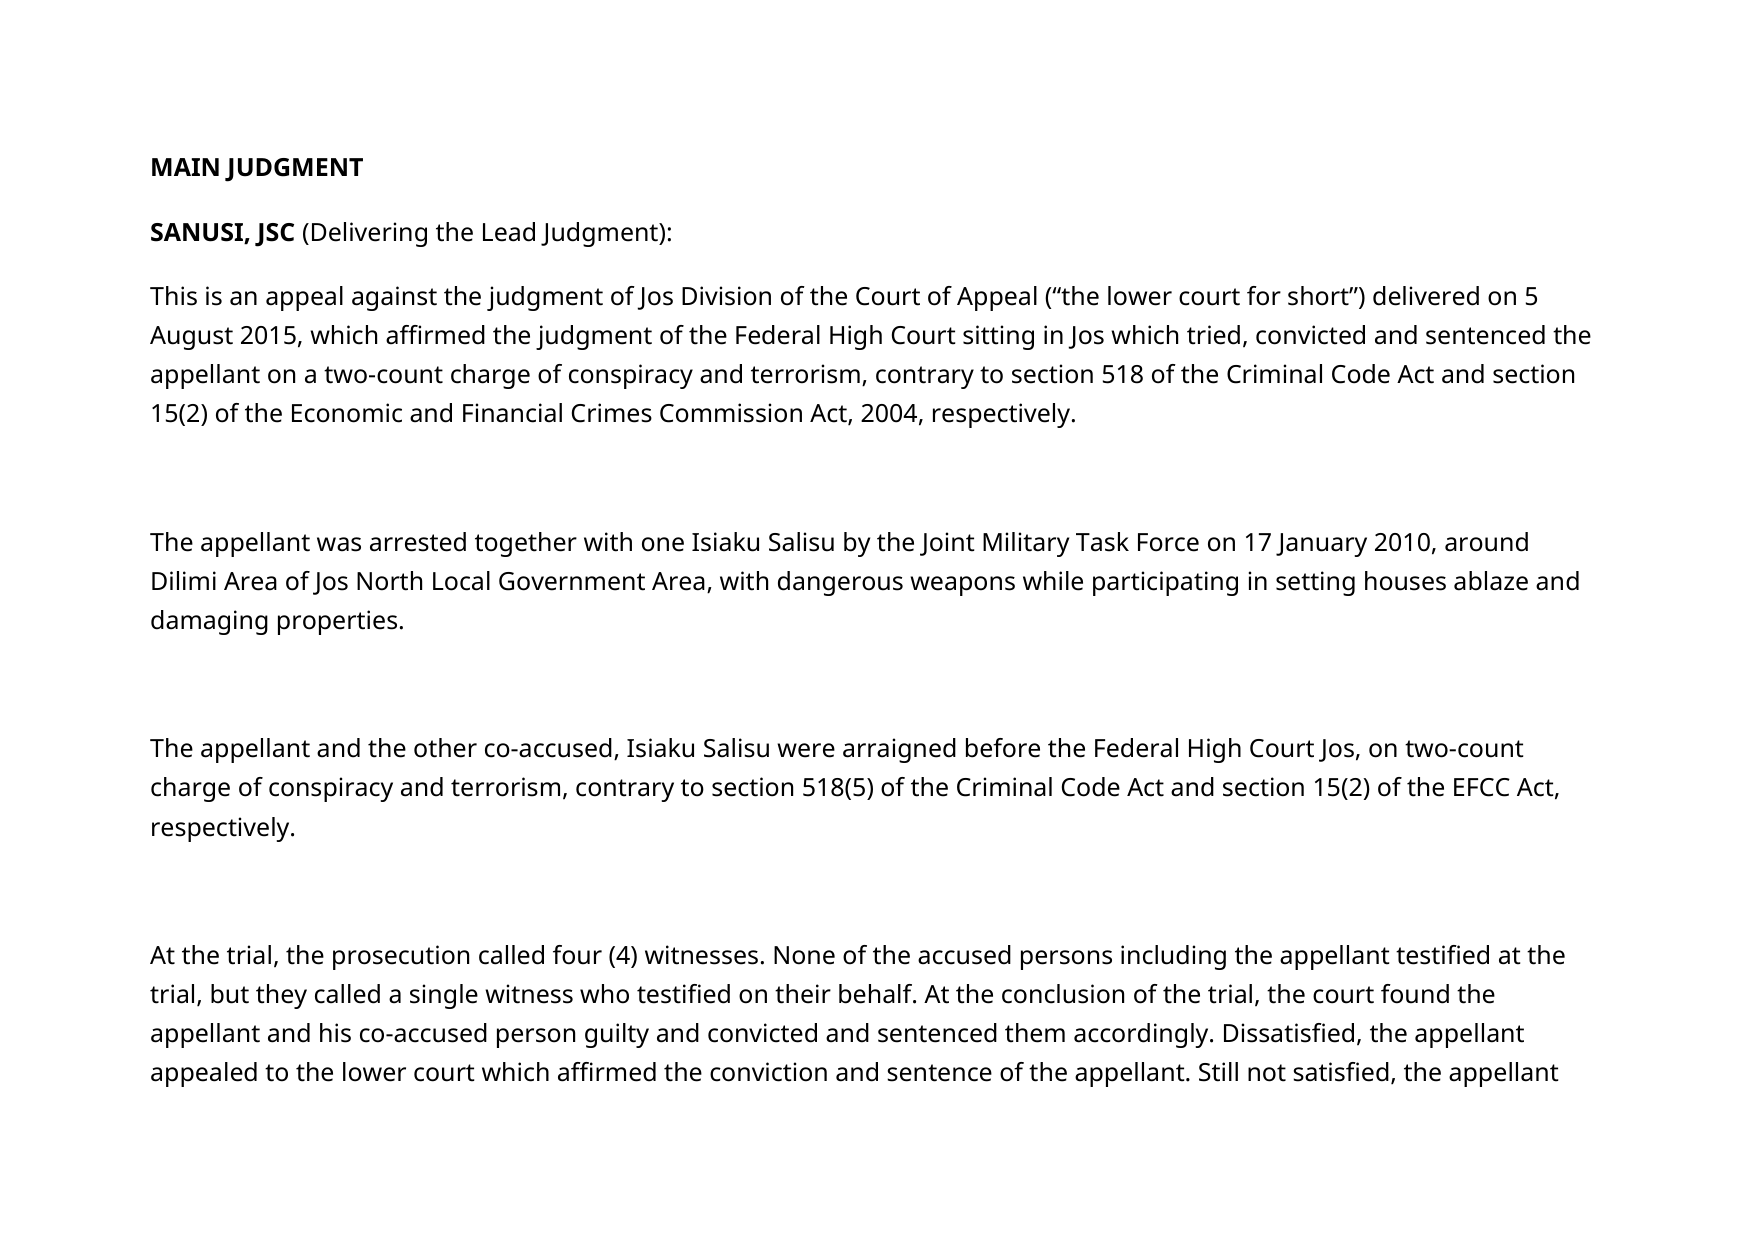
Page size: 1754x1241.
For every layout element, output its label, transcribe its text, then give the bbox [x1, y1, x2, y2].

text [150, 937, 1604, 1089]
text The appellant was arrested together with one Isiaku Salisu by the Joint Military Task Force on 17 January 2010, around Dilimi Area of Jos North Local Government Area, with dangerous weapons while participating in setting houses ablaze and damaging properties. [150, 524, 1604, 637]
text The appellant and the other co-accused, Isiaku Salisu were arraigned before the Federal High Court Jos, on two-count charge of conspiracy and terrorism, contrary to section 518(5) of the Criminal Code Act and section 15(2) of the EFCC Act, respectively. [150, 731, 1604, 843]
text MAIN JUDGMENT [150, 150, 1604, 184]
text This is an appeal against the judgment of Jos Division of the Court of Appeal (“the lower court for short”) delivered on 5 August 2015, which affirmed the judgment of the Federal High Court sitting in Jos which tried, convicted and sentenced the appellant on a two-count charge of conspiracy and terrorism, contrary to section 518 of the Criminal Code Act and section 15(2) of the Economic and Financial Crimes Commission Act, 2004, respectively. [150, 278, 1604, 430]
text SANUSI, JSC (Delivering the Lead Judgment): [150, 214, 1604, 248]
